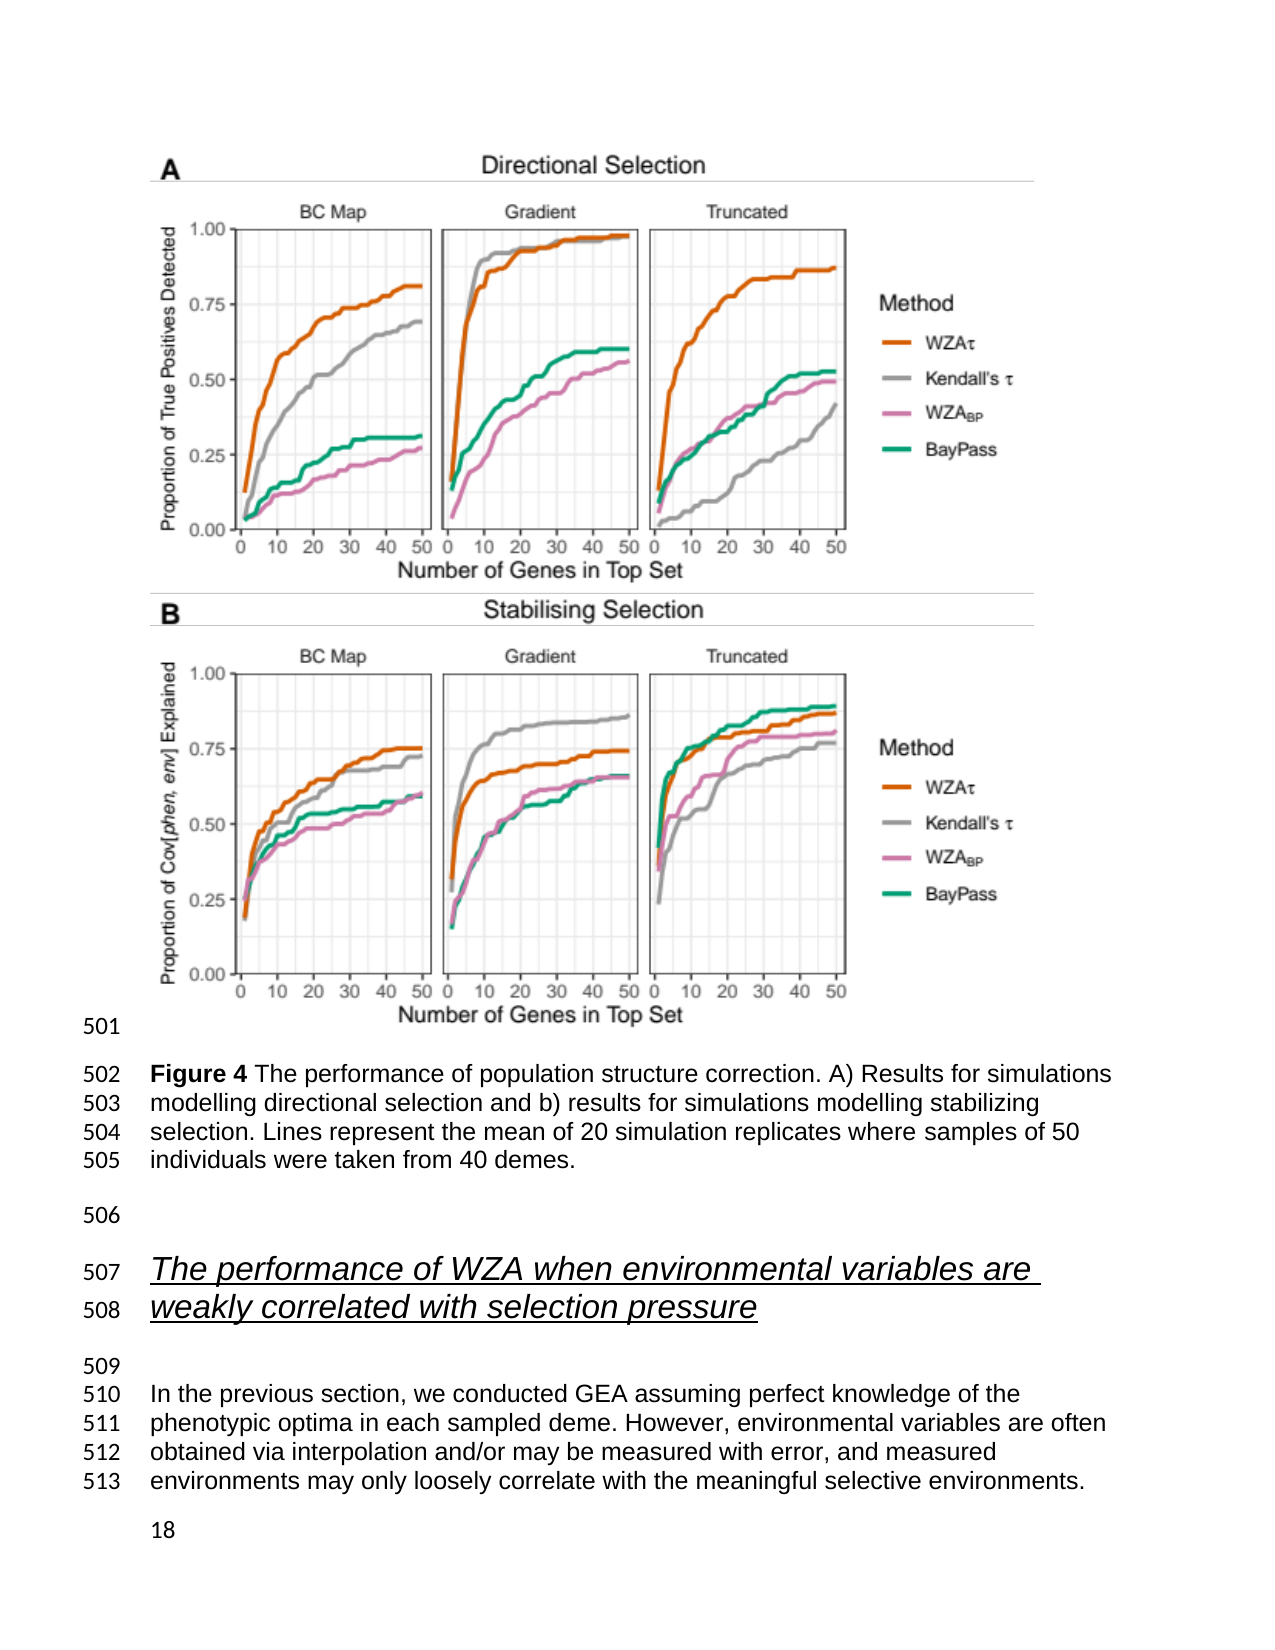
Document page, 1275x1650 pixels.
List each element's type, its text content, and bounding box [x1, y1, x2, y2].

subtitle The performance of WZA when environmental variables are weakly correlated with selection pressure [150, 1249, 1125, 1326]
text Figure 4 The performance of population structure correction. A) Results for simulations modelling directional selection and b) results for simulations modelling stabilizing selection. Lines represent the mean of 20 simulation replicates where samples of 50 individuals were taken from 40 demes. [150, 1059, 1125, 1174]
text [150, 1351, 1125, 1494]
